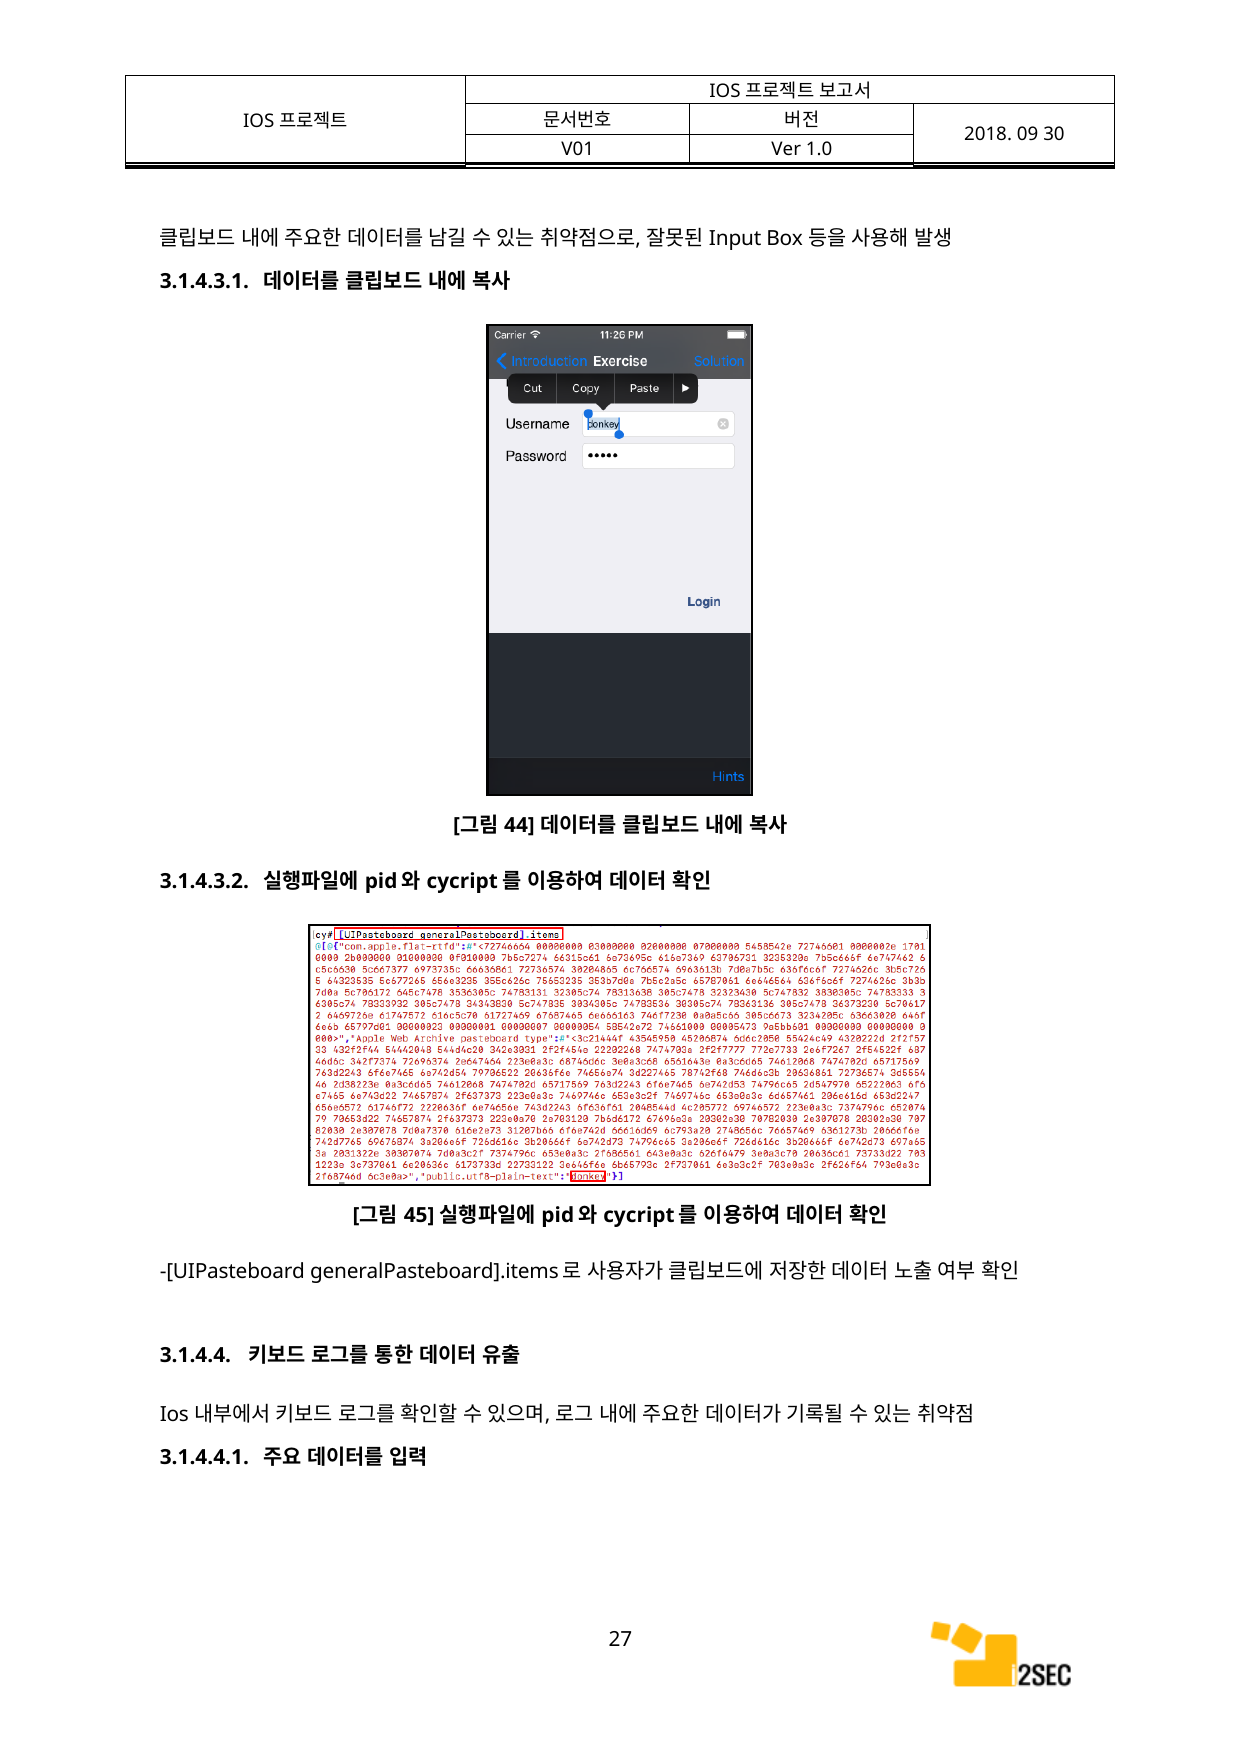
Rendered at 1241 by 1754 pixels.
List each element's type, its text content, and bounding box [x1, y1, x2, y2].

picture [310, 926, 929, 1184]
picture [489, 326, 751, 794]
list 실행파일에 pid와 cycript를 이용하여 데이터 확인 [159, 864, 1081, 895]
table_header [160, 324, 1080, 809]
picture [920, 1615, 1082, 1695]
text -[UIPasteboard generalPasteboard].items로 사용자가 클립보드에 저장한 데이터 노출 여부 확인 [159, 1254, 1081, 1284]
text [그림 44] 데이터를 클립보드 내에 복사 [159, 809, 1081, 839]
text 키보드 로그를 통한 데이터 유출 [159, 1338, 1081, 1368]
table_header [160, 924, 1080, 1198]
list 주요 데이터를 입력 [159, 1441, 1081, 1471]
list 데이터를 클립보드 내에 복사 [159, 264, 1081, 294]
text [그림 45] 실행파일에 pid와 cycript를 이용하여 데이터 확인 [159, 1198, 1081, 1229]
text 클립보드 내에 주요한 데이터를 남길 수 있는 취약점으로, 잘못된 Input Box 등을 사용해 발생 [159, 221, 1081, 252]
text Ios 내부에서 키보드 로그를 확인할 수 있으며, 로그 내에 주요한 데이터가 기록될 수 있는 취약점 [159, 1398, 1081, 1428]
